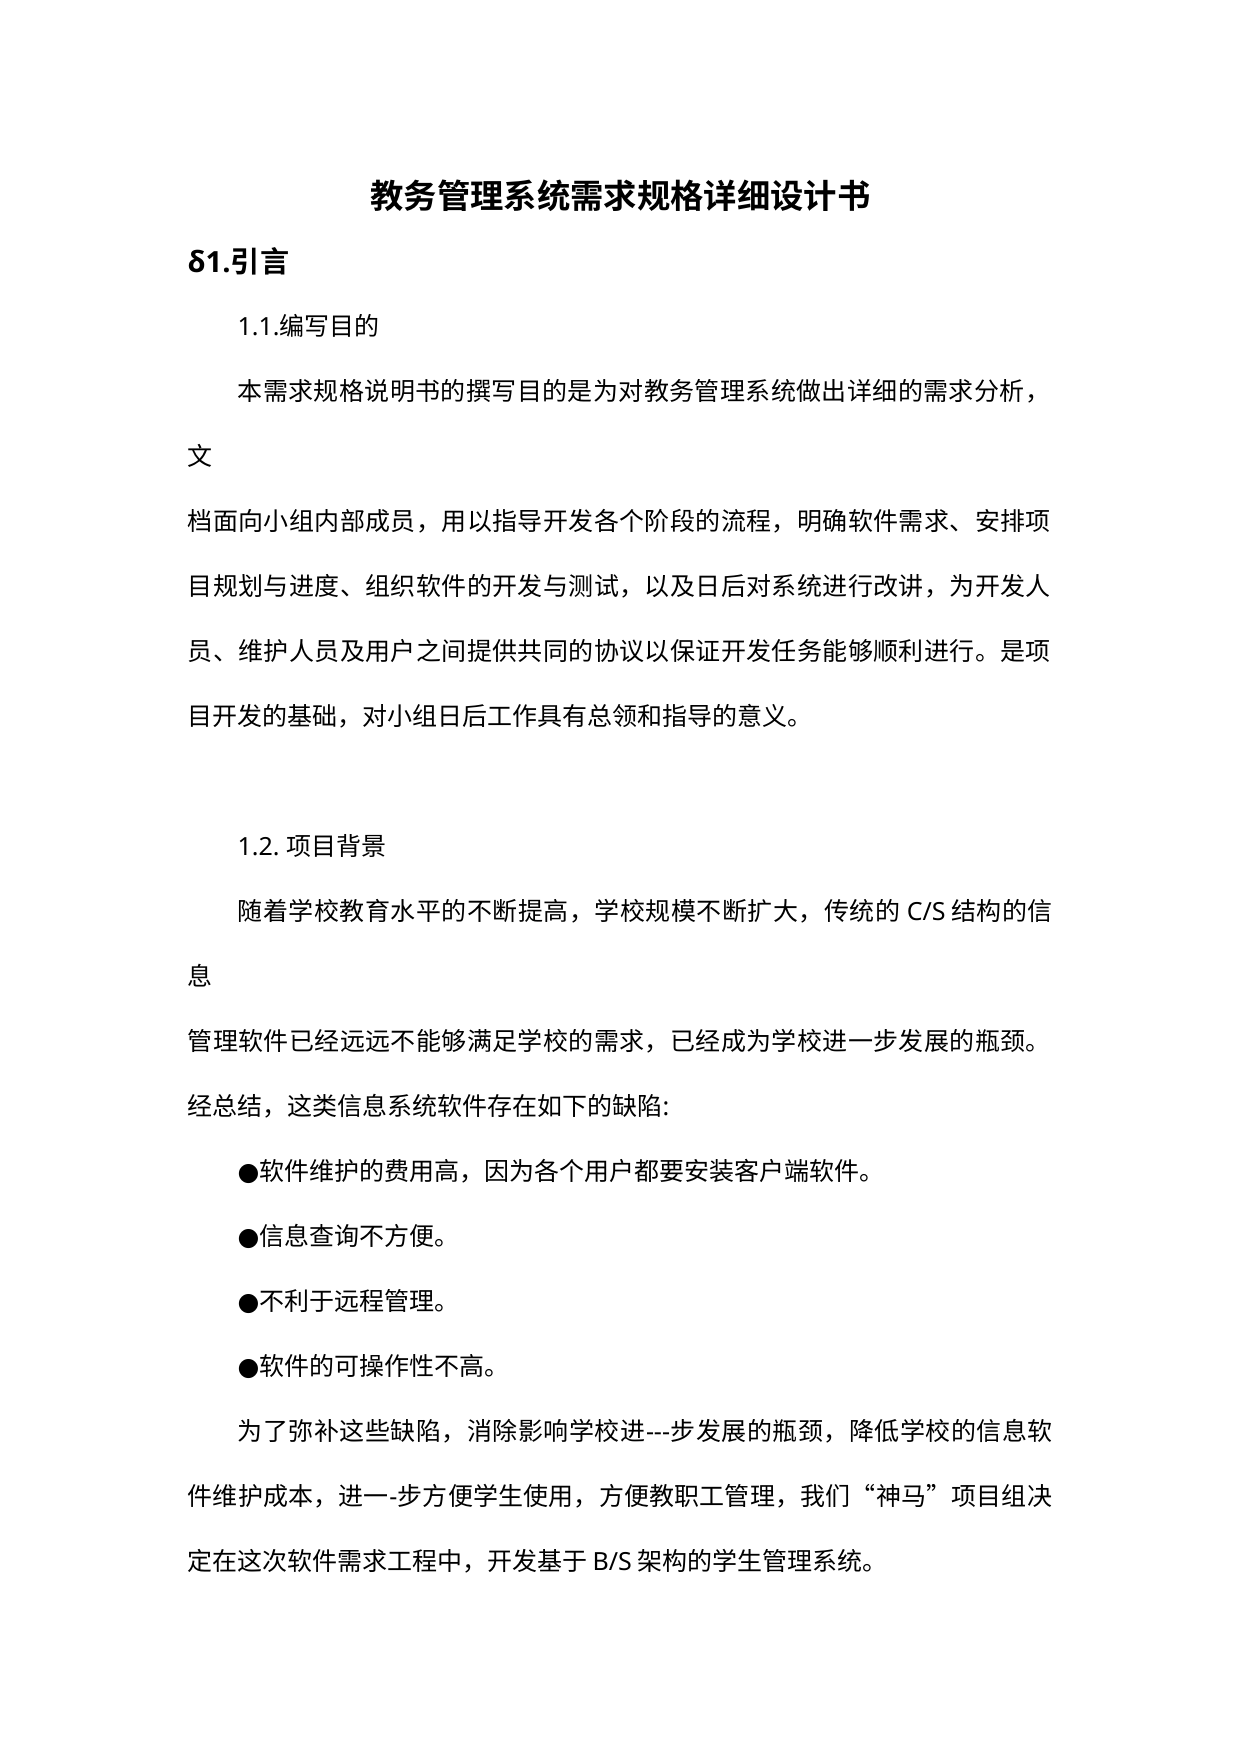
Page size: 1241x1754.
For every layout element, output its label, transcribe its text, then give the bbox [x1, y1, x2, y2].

text 1.2. 项目背景 [187, 812, 1053, 877]
text 随着学校教育水平的不断提高，学校规模不断扩大，传统的C/S结构的信息 [187, 877, 1053, 1007]
text 档面向小组内部成员，用以指导开发各个阶段的流程，明确软件需求、安排项目规划与进度、组织软件的开发与测试，以及日后对系统进行改讲，为开发人员、维护人员及用户之间提供共同的协议以保证开发任务能够顺利进行。是项目开发的基础，对小组日后工作具有总领和指导的意义。 [187, 487, 1053, 747]
text ●不利于远程管理。 [187, 1267, 1053, 1332]
text 教务管理系统需求规格详细设计书 [187, 162, 1053, 227]
text ●信息查询不方便。 [187, 1202, 1053, 1267]
text ●软件的可操作性不高。 [187, 1332, 1053, 1397]
text δ1.引言 [187, 227, 1053, 292]
text 为了弥补这些缺陷，消除影响学校进---步发展的瓶颈，降低学校的信息软件维护成本，进一-步方便学生使用，方便教职工管理，我们“神马”项目组决定在这次软件需求工程中，开发基于B/S架构的学生管理系统。 [187, 1397, 1053, 1592]
text 1.1.编写目的 [187, 292, 1053, 357]
text 本需求规格说明书的撰写目的是为对教务管理系统做出详细的需求分析，文 [187, 357, 1053, 487]
text ●软件维护的费用高，因为各个用户都要安装客户端软件。 [187, 1137, 1053, 1202]
text 管理软件已经远远不能够满足学校的需求，已经成为学校进一步发展的瓶颈。经总结，这类信息系统软件存在如下的缺陷: [187, 1007, 1053, 1137]
